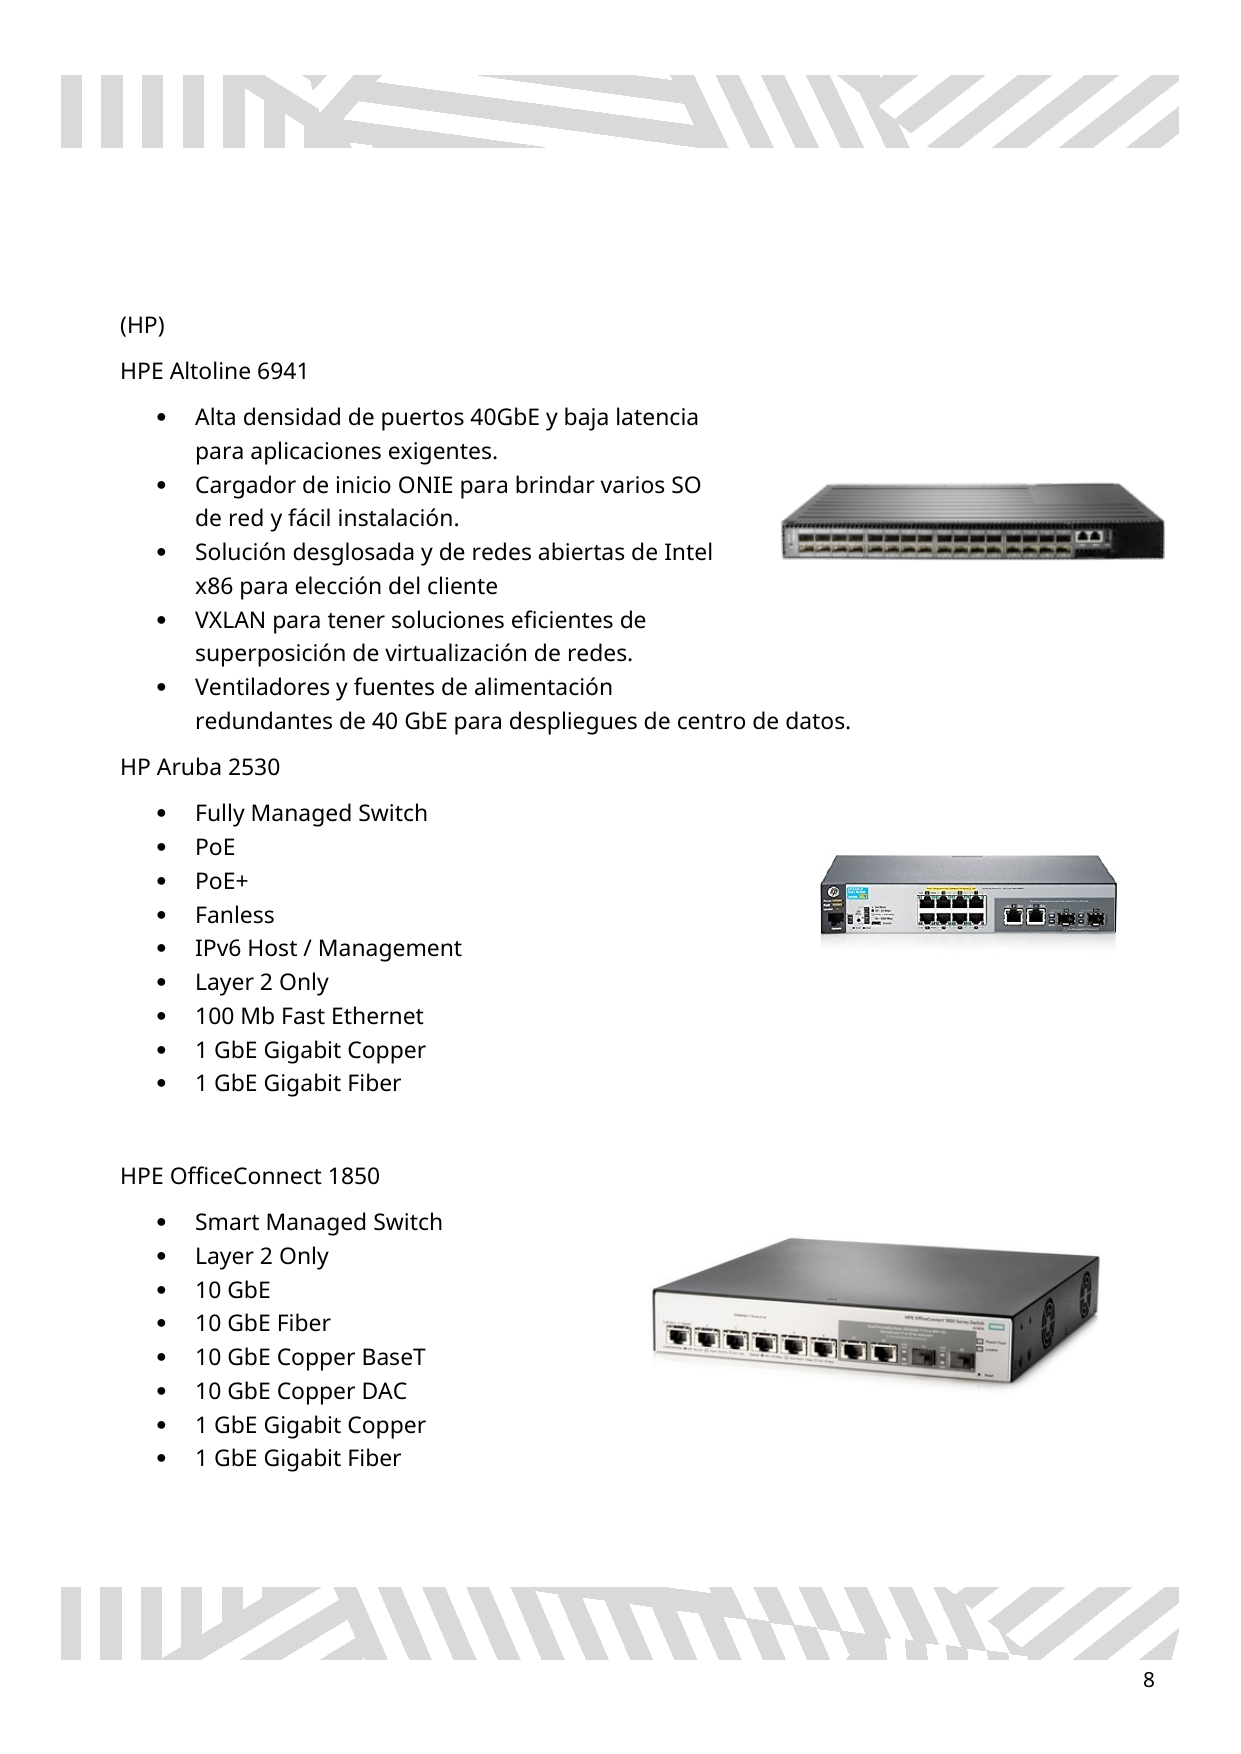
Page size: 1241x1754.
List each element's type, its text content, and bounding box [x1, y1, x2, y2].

list 10 GbE Fiber [157, 1307, 631, 1338]
list 10 GbE Copper BaseT [157, 1341, 631, 1372]
list Layer 2 Only [157, 966, 813, 997]
list Layer 2 Only [157, 1240, 631, 1271]
text HPE OfficeConnect 1850 [120, 1160, 1120, 1191]
list 1 GbE Gigabit Fiber [157, 1067, 1120, 1098]
text HP Aruba 2530 [120, 751, 813, 782]
list Fanless [157, 898, 813, 930]
list 1 GbE Gigabit Copper [157, 1408, 1120, 1440]
list 1 GbE Gigabit Fiber [157, 1442, 1120, 1473]
list IPv6 Host / Management [157, 932, 813, 963]
text (HP) [120, 308, 1120, 340]
list 10 GbE [157, 1273, 631, 1305]
list Cargador de inicio ONIE para brindar varios SO de red y fácil instalación. [157, 468, 748, 533]
list PoE [157, 831, 813, 862]
list Ventiladores y fuentes de alimentación redundantes de 40 GbE para despliegues de centro de datos. [157, 671, 1120, 736]
list VXLAN para tener soluciones eficientes de superposición de virtualización de redes. [157, 603, 748, 668]
list PoE+ [157, 865, 813, 896]
list Alta densidad de puertos 40GbE y baja latencia para aplicaciones exigentes. [157, 401, 748, 466]
list Fully Managed Switch [157, 797, 813, 828]
list 1 GbE Gigabit Copper [157, 1033, 1120, 1065]
picture [813, 751, 1117, 1055]
list 100 Mb Fast Ethernet [157, 1000, 813, 1031]
text HPE Altoline 6941 [120, 355, 1120, 386]
picture [748, 357, 1197, 693]
list 10 GbE Copper DAC [157, 1375, 631, 1406]
list Solución desglosada y de redes abiertas de Intel x86 para elección del cliente [157, 536, 748, 601]
picture [631, 1208, 1119, 1406]
list Smart Managed Switch [157, 1206, 1120, 1237]
